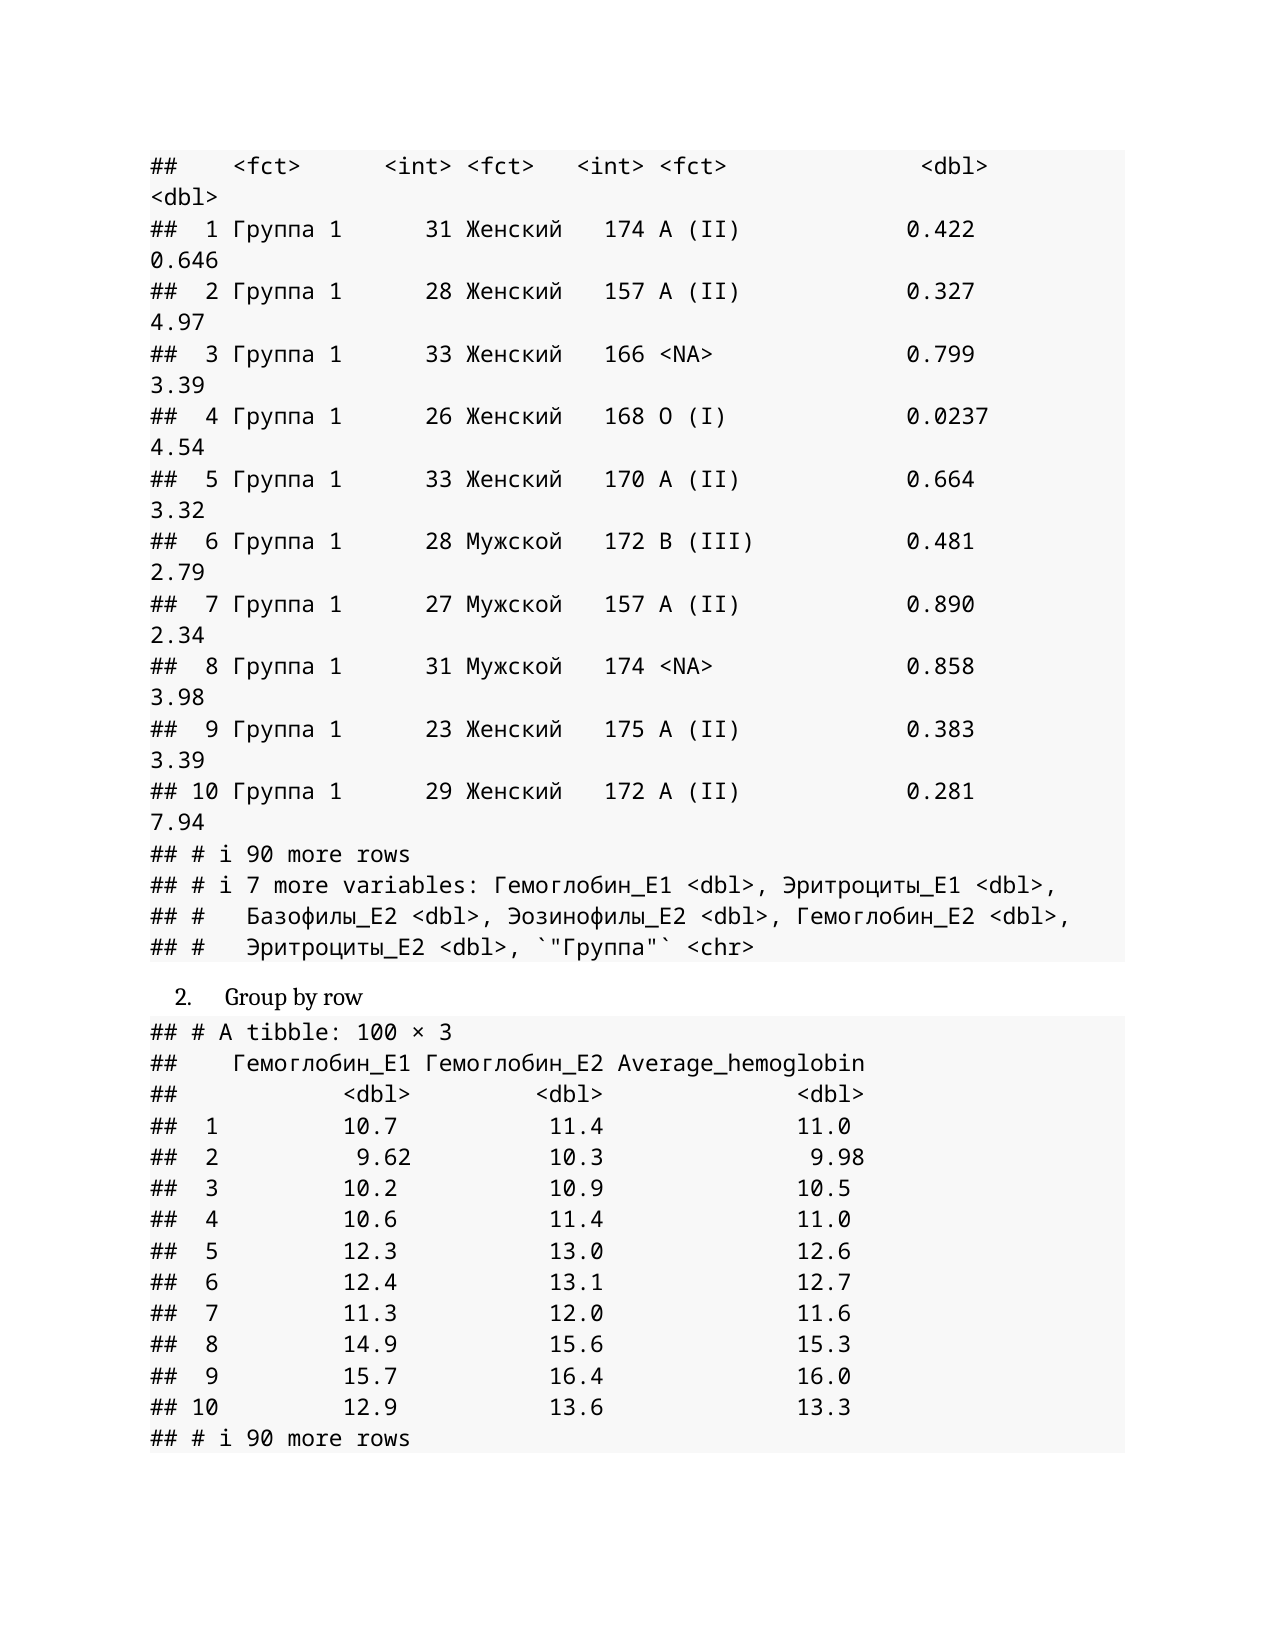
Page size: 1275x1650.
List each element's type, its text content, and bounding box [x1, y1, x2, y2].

text ## # A tibble: 100 × 3 ## Гемоглобин_E1 Гемоглобин_E2 Average_hemoglobin ## <dbl> <dbl> <dbl> ## 1 10.7 11.4 11.0 ## 2 9.62 10.3 9.98 ## 3 10.2 10.9 10.5 ## 4 10.6 11.4 11.0 ## 5 12.3 13.0 12.6 ## 6 12.4 13.1 12.7 ## 7 11.3 12.0 11.6 ## 8 14.9 15.6 15.3 ## 9 15.7 16.4 16.0 ## 10 12.9 13.6 13.3 ## # ℹ 90 more rows [150, 1016, 1125, 1453]
list Group by row [175, 983, 1125, 1012]
